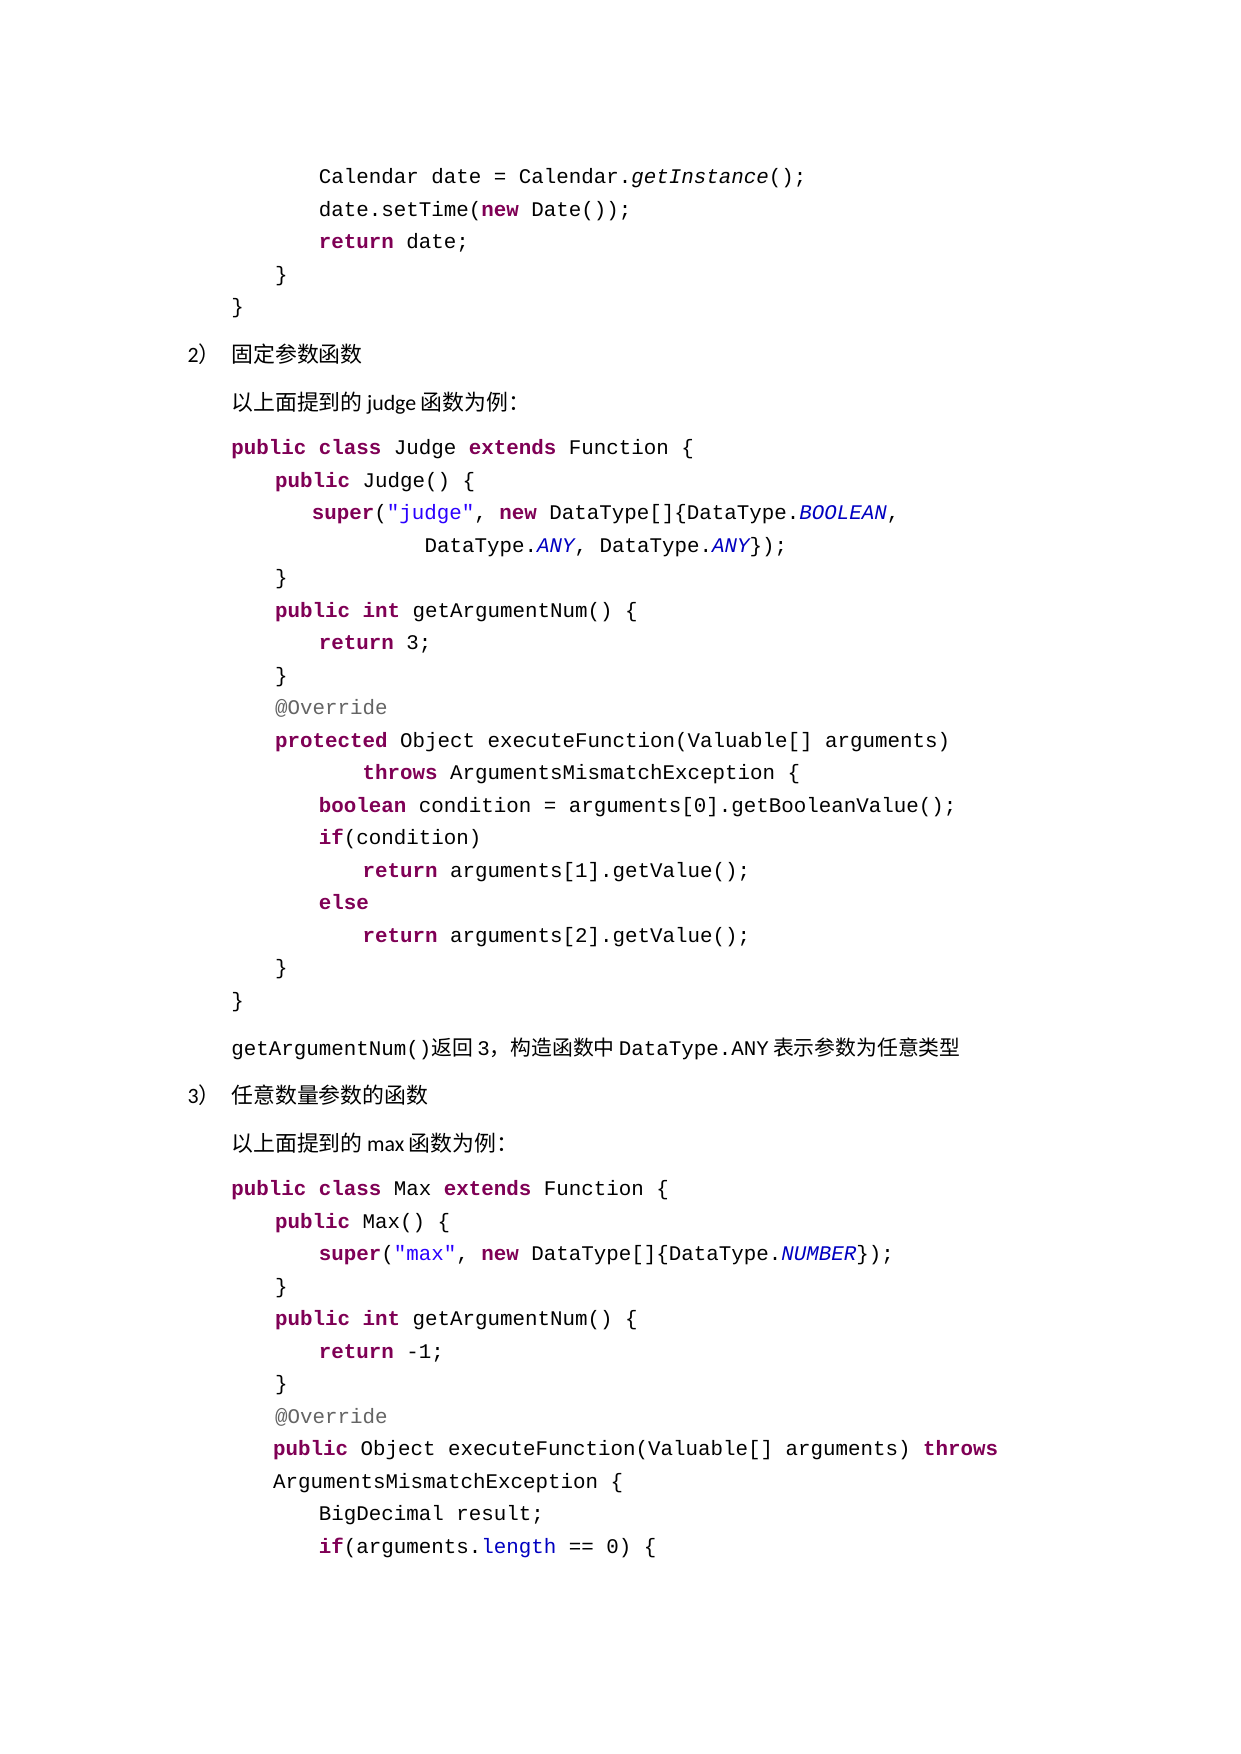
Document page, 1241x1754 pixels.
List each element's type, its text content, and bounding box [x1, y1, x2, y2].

text } [231, 1369, 1053, 1402]
text public Judge() { [231, 465, 1053, 498]
text return arguments[2].getValue(); [231, 920, 1053, 953]
text return date; [231, 227, 1053, 259]
text if(arguments.length == 0) { [231, 1532, 1053, 1564]
list 任意数量参数的函数 [187, 1077, 1053, 1110]
text public class Max extends Function { [231, 1174, 1053, 1207]
text @Override [231, 693, 1053, 725]
text } [231, 985, 1053, 1018]
text public int getArgumentNum() { [231, 595, 1053, 628]
text date.setTime(new Date()); [231, 194, 1053, 227]
list 以上面提到的judge函数为例： [231, 384, 1053, 417]
text @Override [231, 1402, 1053, 1434]
text return arguments[1].getValue(); [231, 855, 1053, 888]
text getArgumentNum()返回3，构造函数中DataType.ANY表示参数为任意类型 [231, 1030, 1053, 1062]
text throws ArgumentsMismatchException { [231, 758, 1053, 790]
text boolean condition = arguments[0].getBooleanValue(); [231, 790, 1053, 823]
text public class Judge extends Function { [231, 433, 1053, 465]
text } [231, 660, 1053, 693]
list 固定参数函数 [187, 336, 1053, 369]
text super("max", new DataType[]{DataType.NUMBER}); [231, 1239, 1053, 1272]
text return -1; [231, 1337, 1053, 1369]
text public Max() { [231, 1207, 1053, 1239]
text protected Object executeFunction(Valuable[] arguments) [231, 725, 1053, 758]
text else [231, 888, 1053, 920]
text BigDecimal result; [231, 1499, 1053, 1532]
text public int getArgumentNum() { [231, 1304, 1053, 1337]
text } [231, 1272, 1053, 1304]
text public Object executeFunction(Valuable[] arguments) throws ArgumentsMismatchException { [231, 1434, 1053, 1499]
text } [231, 259, 1053, 292]
list 以上面提到的max函数为例： [231, 1126, 1053, 1158]
text } [231, 292, 1053, 324]
text Calendar date = Calendar.getInstance(); [231, 162, 1053, 194]
text return 3; [231, 628, 1053, 660]
text } [231, 563, 1053, 595]
text } [231, 953, 1053, 985]
text if(condition) [231, 823, 1053, 855]
text super("judge", new DataType[]{DataType.BOOLEAN, DataType.ANY, DataType.ANY}); [312, 498, 1053, 563]
